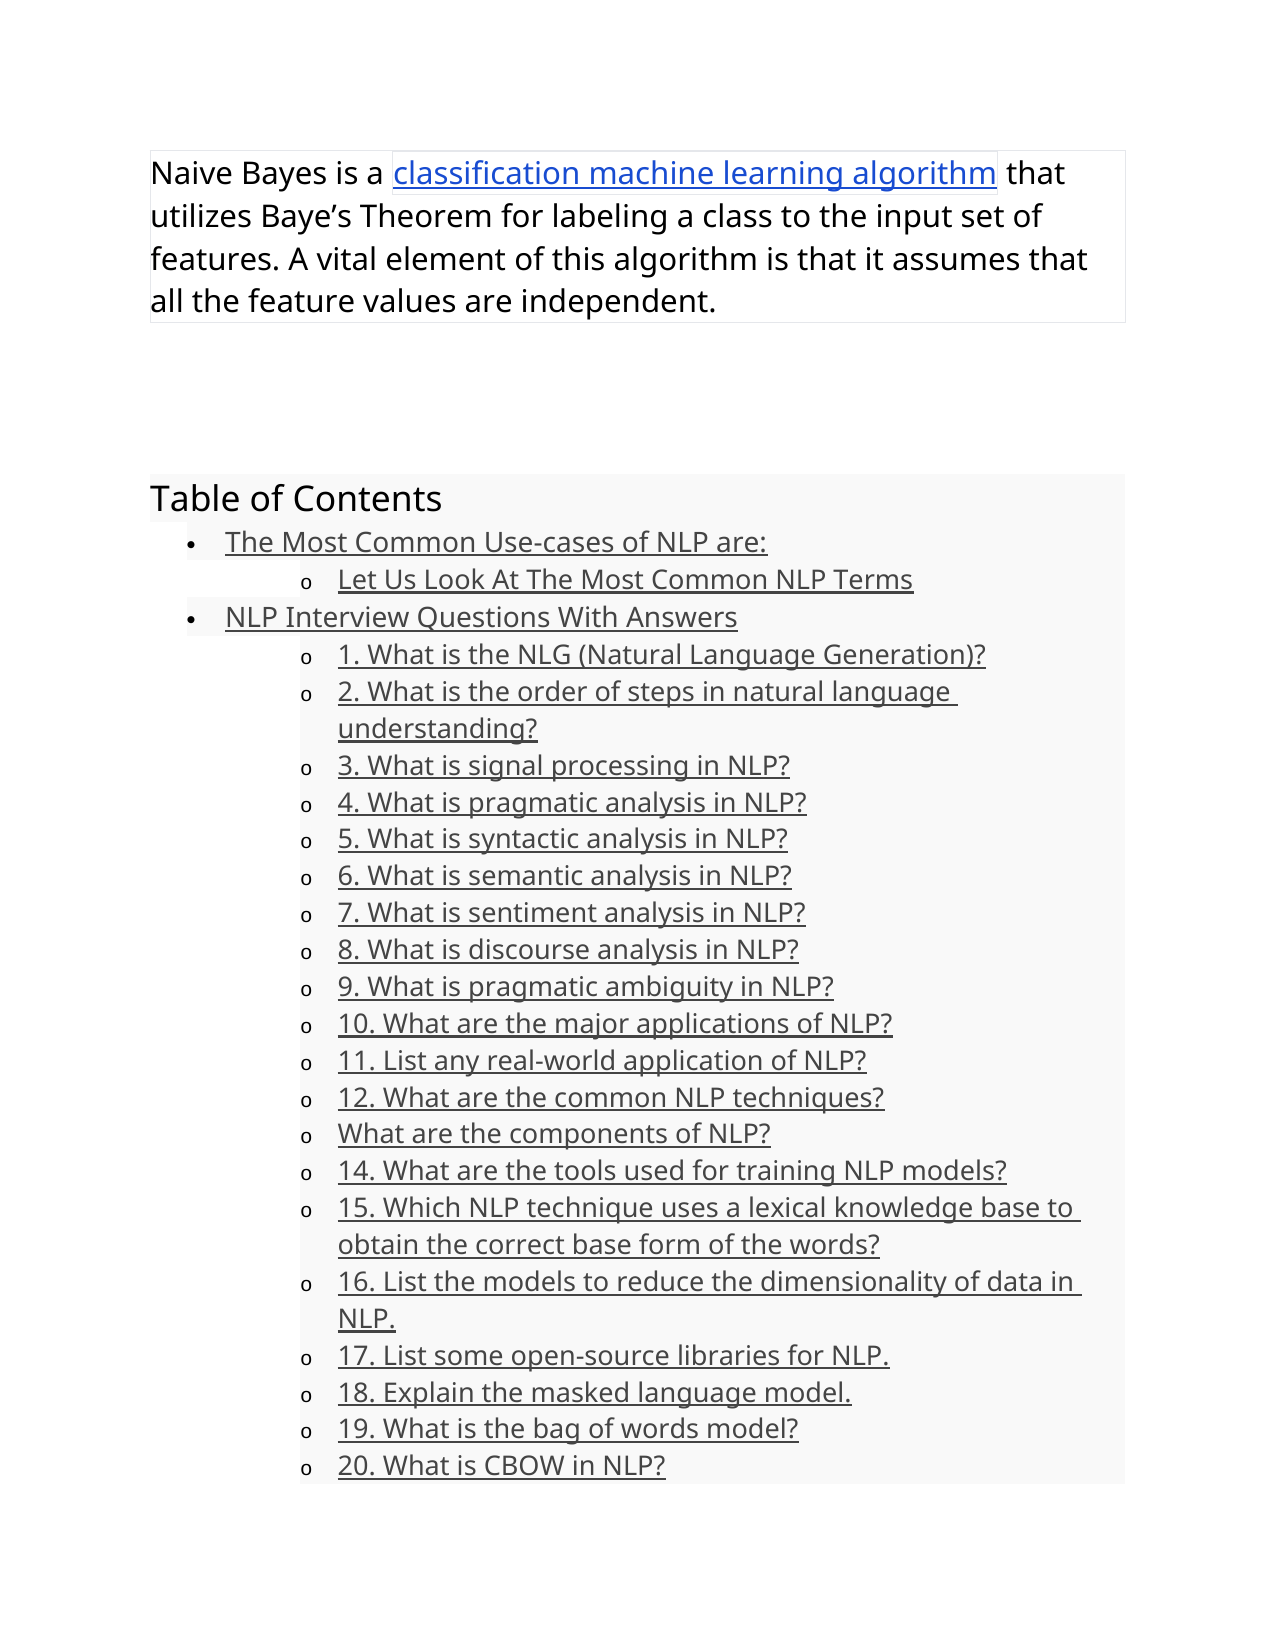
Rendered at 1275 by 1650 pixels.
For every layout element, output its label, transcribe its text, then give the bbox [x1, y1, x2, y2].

list What are the components of NLP? [300, 1115, 1125, 1152]
list 10. What are the major applications of NLP? [300, 1004, 1125, 1041]
list 6. What is semantic analysis in NLP? [300, 857, 1125, 894]
text Naive Bayes is a classification machine learning algorithm that utilizes Baye’s Theorem for labeling a class to the input set of features. A vital element of this algorithm is that it assumes that all the feature values are independent. [151, 151, 1125, 322]
list 3. What is signal processing in NLP? [300, 746, 1125, 783]
list 4. What is pragmatic analysis in NLP? [300, 783, 1125, 820]
list NLP Interview Questions With Answers [187, 597, 1125, 636]
list 14. What are the tools used for training NLP models? [300, 1152, 1125, 1189]
list 15. Which NLP technique uses a lexical knowledge base to obtain the correct base form of the words? [300, 1189, 1125, 1262]
list 16. List the models to reduce the dimensionality of data in NLP. [300, 1262, 1125, 1336]
list 19. What is the bag of words model? [300, 1410, 1125, 1447]
list 8. What is discourse analysis in NLP? [300, 931, 1125, 967]
subtitle Let Us Look At The Most Common NLP Terms [300, 560, 1125, 597]
list 9. What is pragmatic ambiguity in NLP? [300, 967, 1125, 1004]
title Table of Contents [150, 474, 1125, 522]
list 7. What is sentiment analysis in NLP? [300, 894, 1125, 931]
subtitle 1. What is the NLG (Natural Language Generation)? [300, 636, 1125, 672]
list 5. What is syntactic analysis in NLP? [300, 820, 1125, 857]
list 20. What is CBOW in NLP? [300, 1447, 1125, 1484]
list 17. List some open-source libraries for NLP. [300, 1336, 1125, 1373]
list 2. What is the order of steps in natural language understanding? [300, 672, 1125, 746]
list 11. List any real-world application of NLP? [300, 1041, 1125, 1078]
list 12. What are the common NLP techniques? [300, 1078, 1125, 1115]
list The Most Common Use-cases of NLP are: [187, 522, 1125, 560]
list 18. Explain the masked language model. [300, 1373, 1125, 1410]
